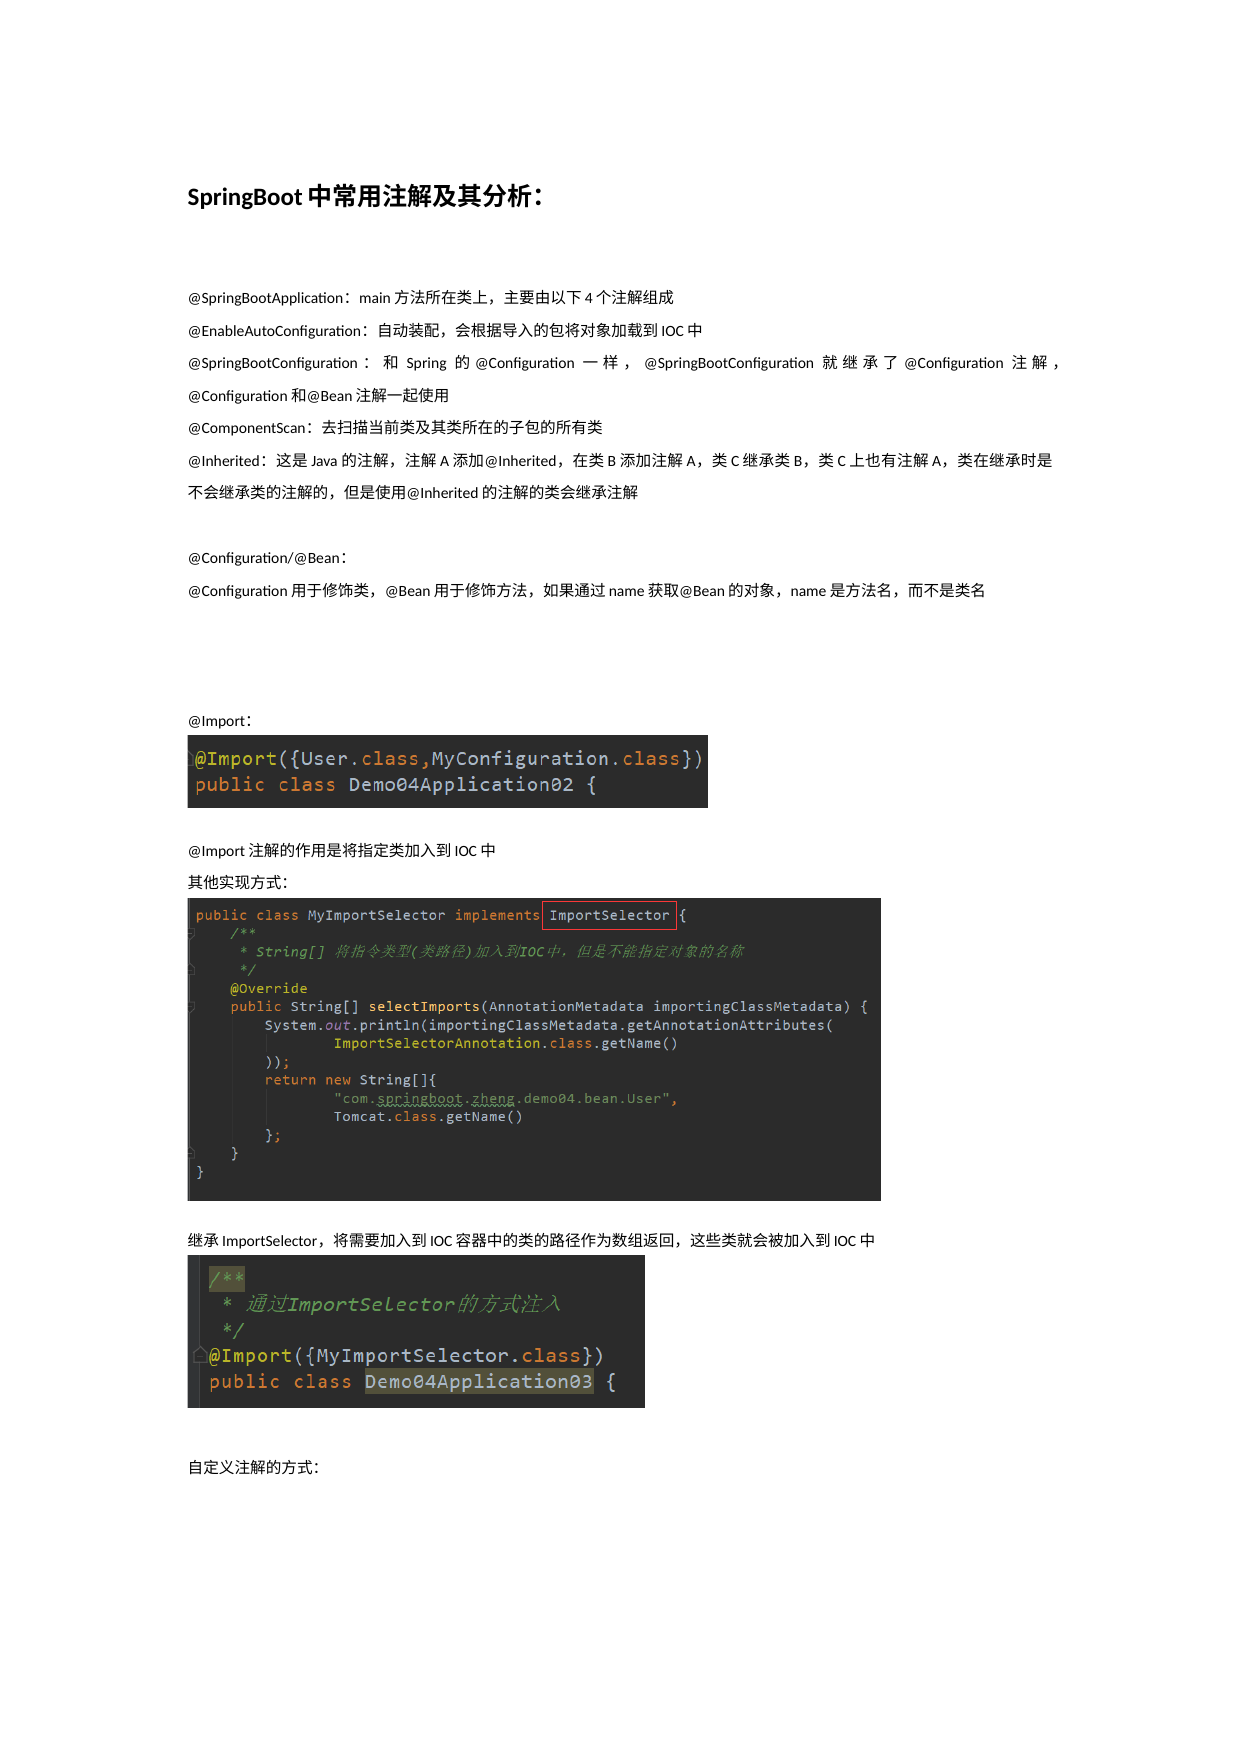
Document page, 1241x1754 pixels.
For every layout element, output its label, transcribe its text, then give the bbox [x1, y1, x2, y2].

subtitle SpringBoot中常用注解及其分析： [187, 162, 1053, 227]
text @Import注解的作用是将指定类加入到IOC中 [187, 833, 1053, 866]
text @Configuration用于修饰类，@Bean用于修饰方法，如果通过name获取@Bean的对象，name是方法名，而不是类名 [187, 573, 1053, 606]
text @Inherited：这是Java的注解，注解A添加@Inherited，在类B添加注解A，类C继承类B，类C上也有注解A，类在继承时是不会继承类的注解的，但是使用@Inherited的注解的类会继承注解 [187, 443, 1053, 508]
text @SpringBootConfiguration：和Spring的@Configuration一样，@SpringBootConfiguration就继承了@Configuration注解，@Configuration和@Bean注解一起使用 [187, 346, 1053, 411]
text @ComponentScan：去扫描当前类及其类所在的子包的所有类 [187, 411, 1053, 443]
picture [187, 898, 881, 1201]
text @EnableAutoConfiguration：自动装配，会根据导入的包将对象加载到IOC中 [187, 313, 1053, 346]
text @Configuration/@Bean： [187, 541, 1053, 573]
picture [187, 735, 708, 808]
text @Import： [187, 703, 1053, 736]
text @SpringBootApplication：main方法所在类上，主要由以下4个注解组成 [187, 281, 1053, 313]
text 自定义注解的方式： [187, 1451, 1053, 1483]
text 其他实现方式： [187, 866, 1053, 898]
picture [187, 1255, 645, 1408]
text 继承ImportSelector，将需要加入到IOC容器中的类的路径作为数组返回，这些类就会被加入到IOC中 [187, 1223, 1053, 1256]
